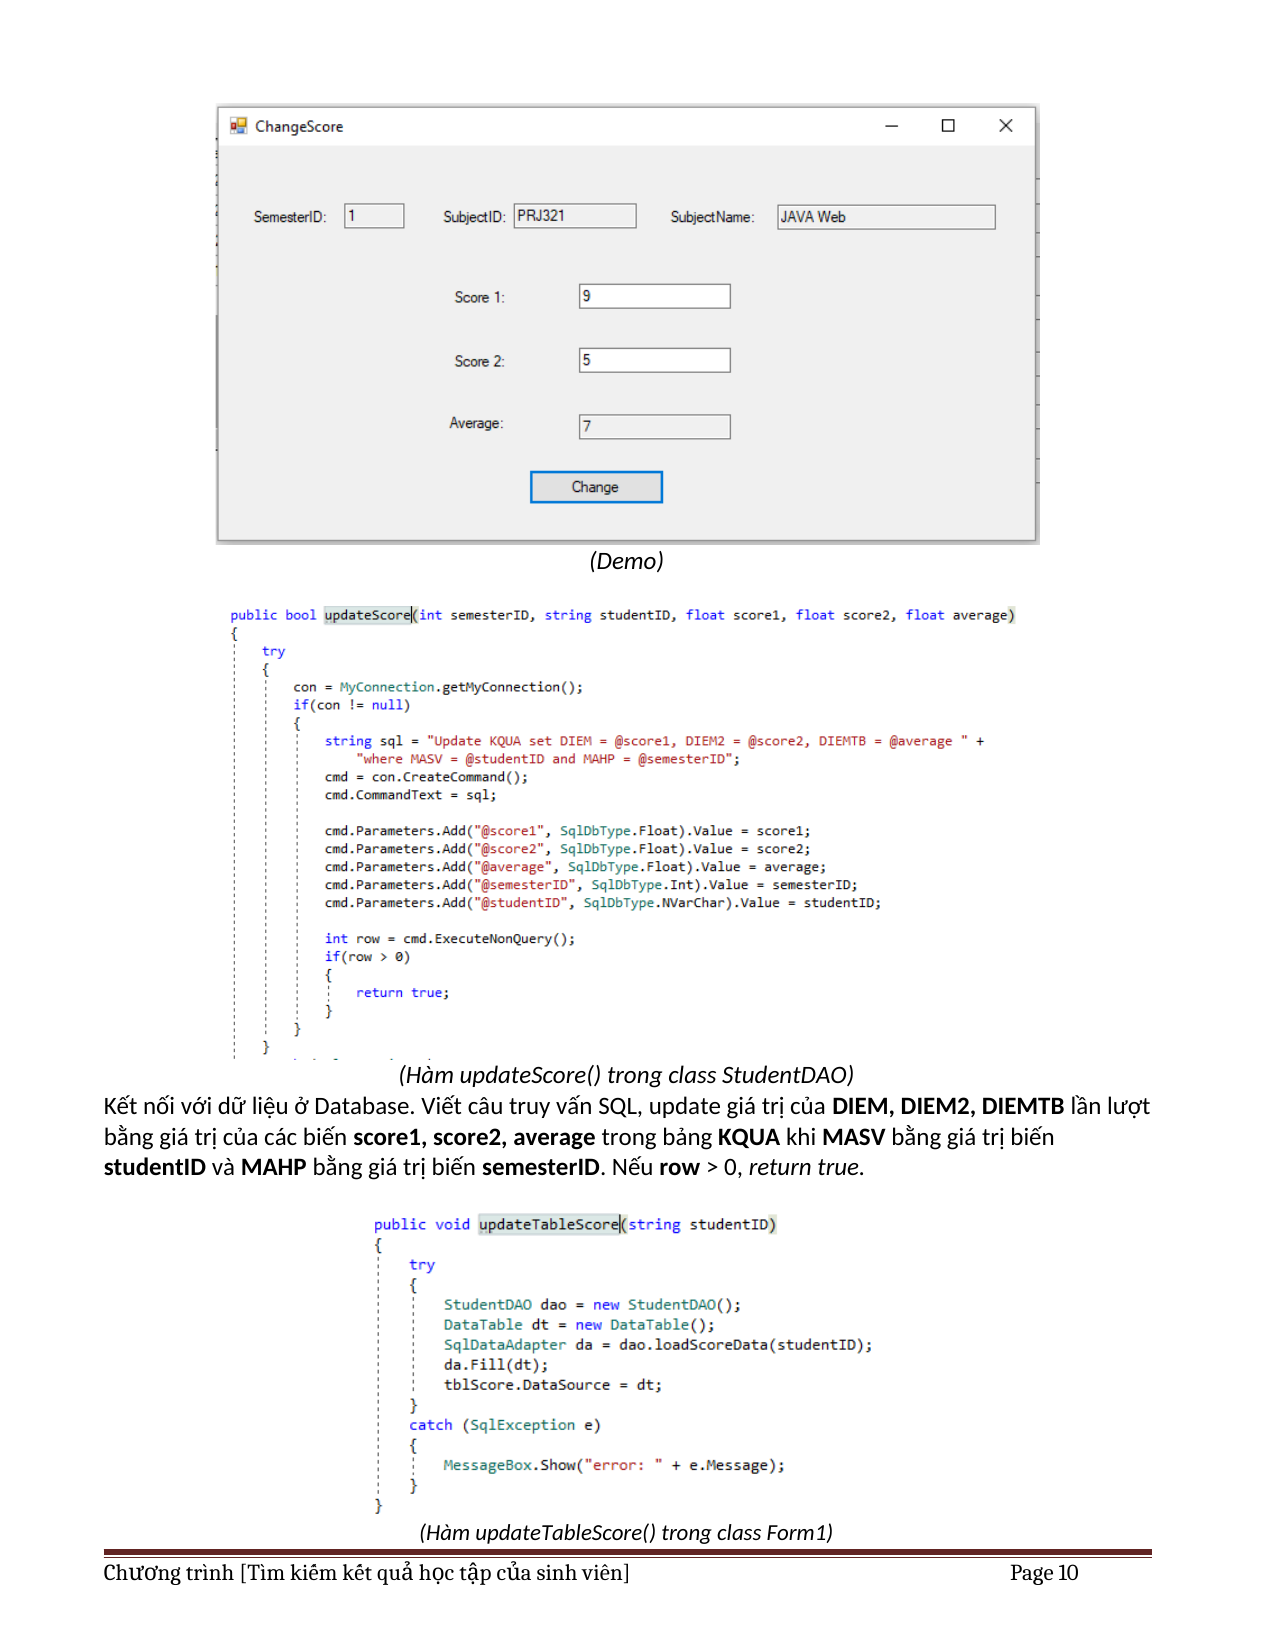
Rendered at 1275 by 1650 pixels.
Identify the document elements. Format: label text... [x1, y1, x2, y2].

text (Demo) [103, 545, 1152, 576]
text (Hàm updateTableScore() trong class Form1) [103, 1518, 1152, 1546]
text (Hàm updateScore() trong class StudentDAO) [103, 1060, 1152, 1090]
picture [215, 103, 1040, 545]
picture [369, 1212, 886, 1519]
picture [226, 606, 1029, 1060]
text Kết nối với dữ liệu ở Database. Viết câu truy vấn SQL, update giá trị của DIEM, DIEM2, DIEMTB lần lượt bằng giá trị của các biến score1, score2, average trong bảng KQUA khi MASV bằng giá trị biến studentID và MAHP bằng giá trị biến semesterID. Nếu row > 0, return true. [103, 1090, 1152, 1182]
